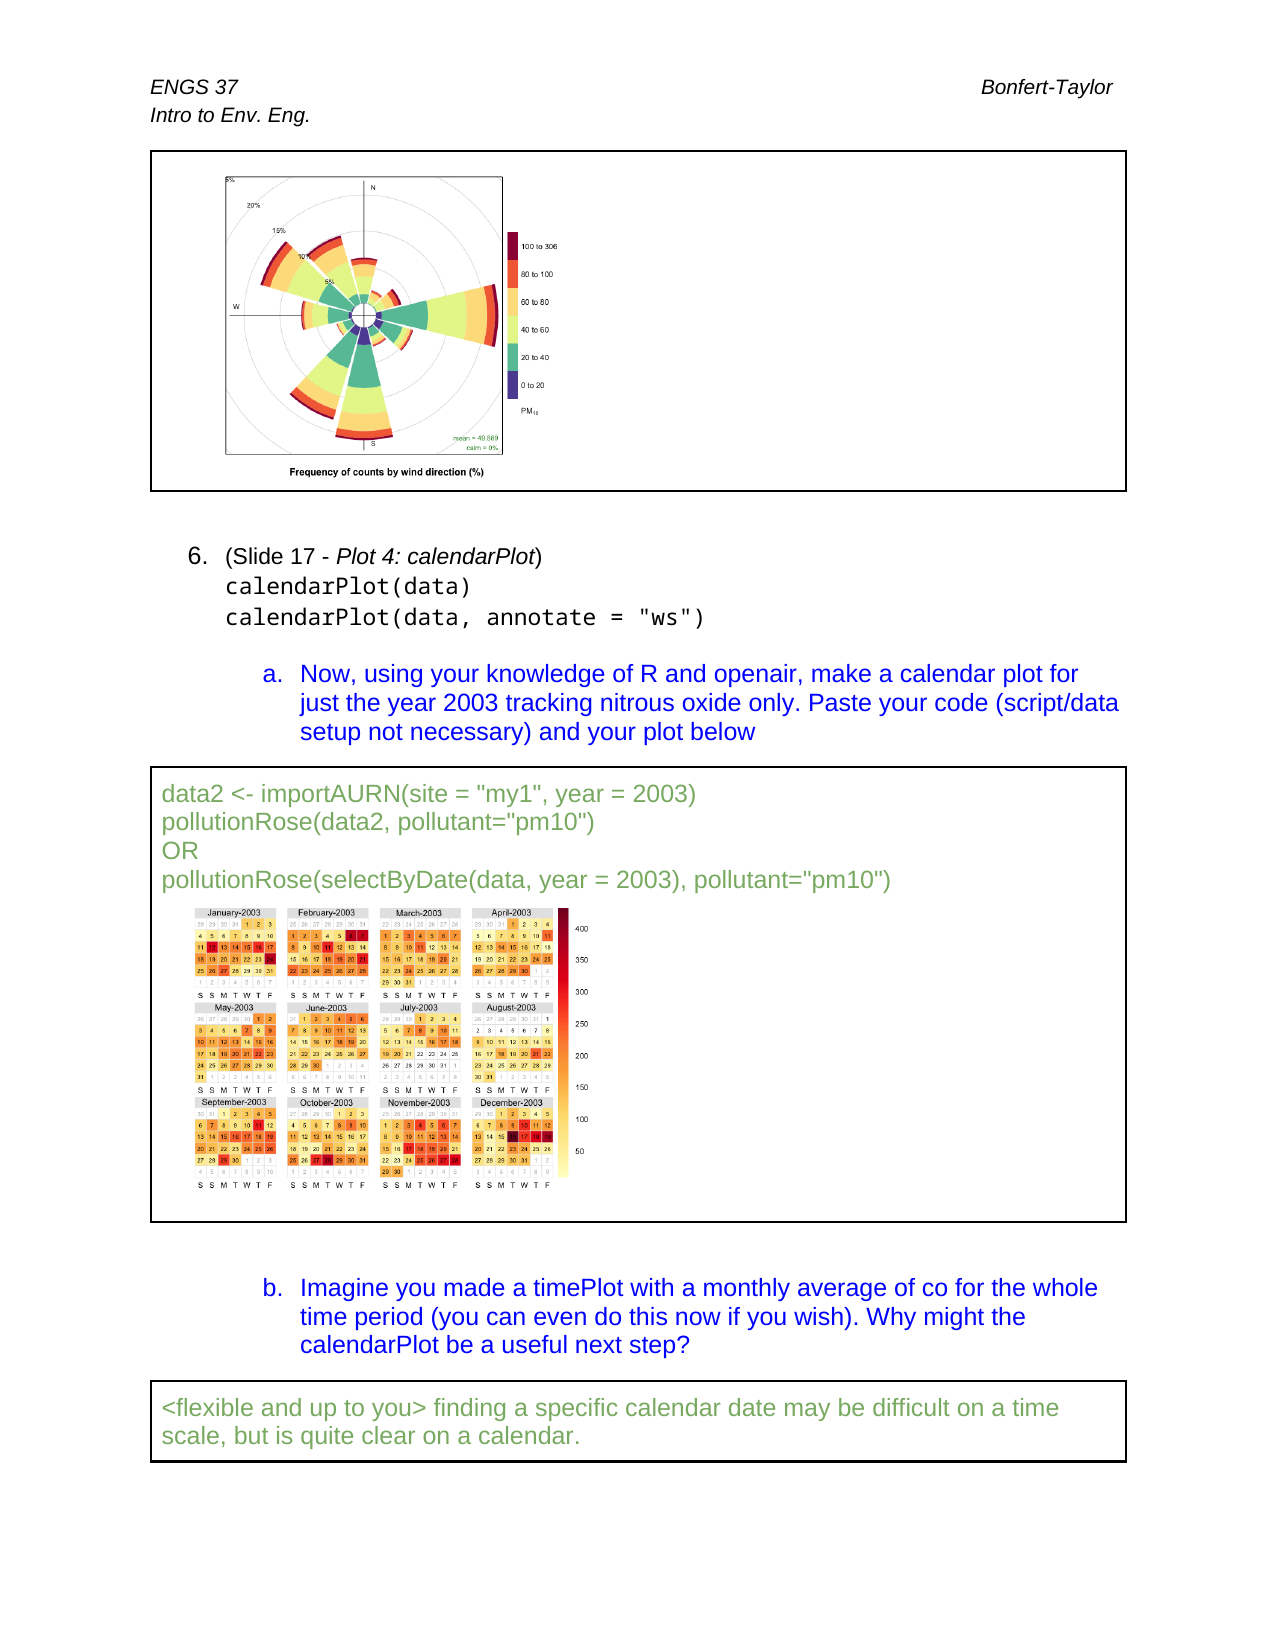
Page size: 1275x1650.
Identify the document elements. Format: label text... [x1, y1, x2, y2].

table_header data2 <- importAURN(site = "my1", year = 2003) pollutionRose(data2, pollutant="pm10") OR pollutionRose(selectByDate(data, year = 2003), pollutant="pm10") [152, 768, 1125, 1221]
list (Slide 17 - Plot 4: calendarPlot) calendarPlot(data) calendarPlot(data, annotate = "ws") [187, 541, 1125, 659]
list Imagine you made a timePlot with a monthly average of co for the whole time period (you can even do this now if you wish). Why might the calendarPlot be a useful next step? [262, 1273, 1125, 1359]
picture [161, 162, 612, 480]
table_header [152, 152, 1125, 490]
picture [161, 893, 612, 1211]
list Now, using your knowledge of R and openair, make a calendar plot for just the year 2003 tracking nitrous oxide only. Paste your code (script/data setup not necessary) and your plot below [262, 659, 1125, 745]
table_header <flexible and up to you> finding a specific calendar date may be difficult on a time scale, but is quite clear on a calendar. [152, 1382, 1125, 1460]
